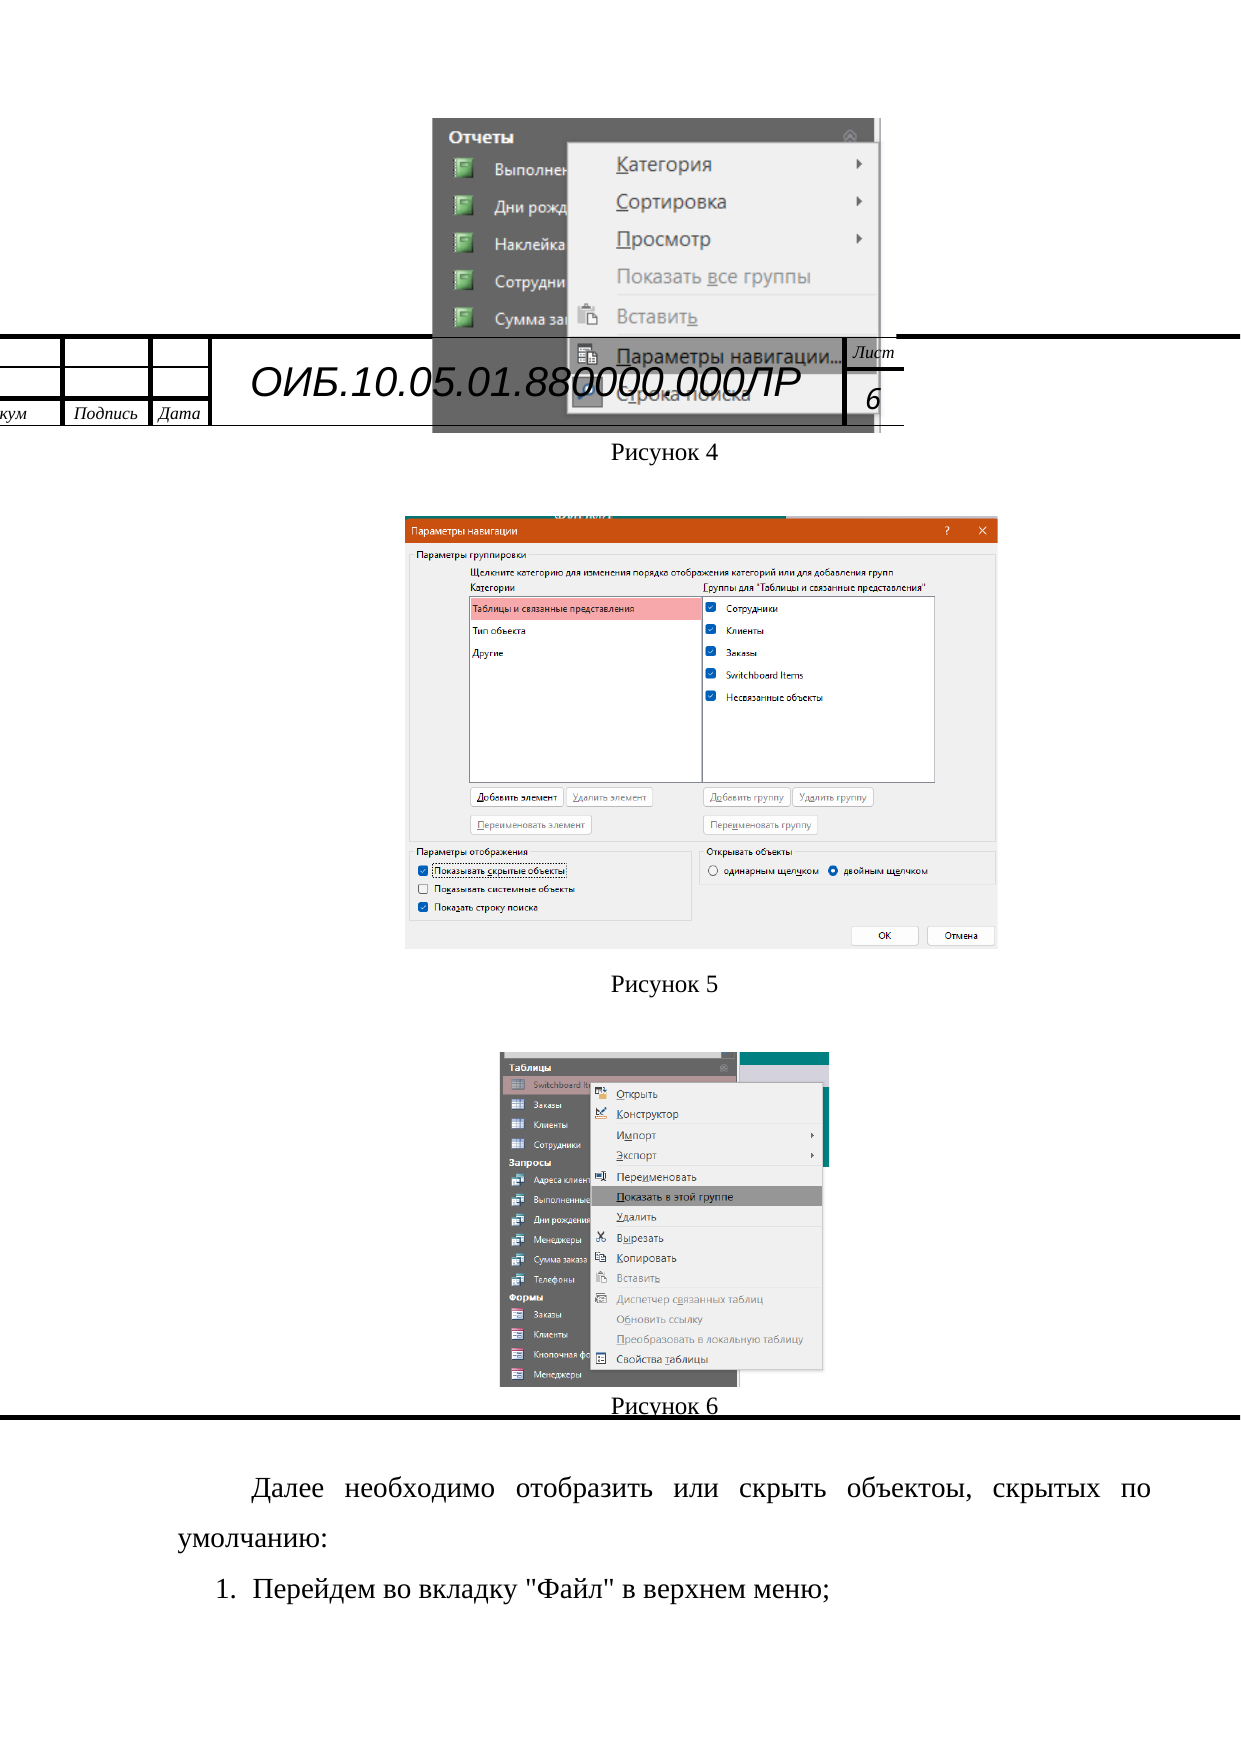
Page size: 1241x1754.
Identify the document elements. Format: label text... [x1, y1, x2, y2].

picture [432, 118, 897, 337]
subtitle Рисунок 5 [177, 969, 1152, 998]
subtitle Рисунок 6 [177, 1391, 1152, 1420]
subtitle Рисунок 4 [177, 437, 1152, 466]
text Далее необходимо отобразить или скрыть объектоы, скрытых по умолчанию: [177, 1470, 1152, 1554]
picture [847, 371, 897, 425]
picture [847, 338, 897, 367]
list Перейдем во вкладку "Файл" в верхнем меню; [215, 1571, 1152, 1604]
picture [499, 1052, 830, 1387]
picture [432, 338, 842, 425]
picture [405, 516, 998, 949]
picture [432, 426, 897, 433]
